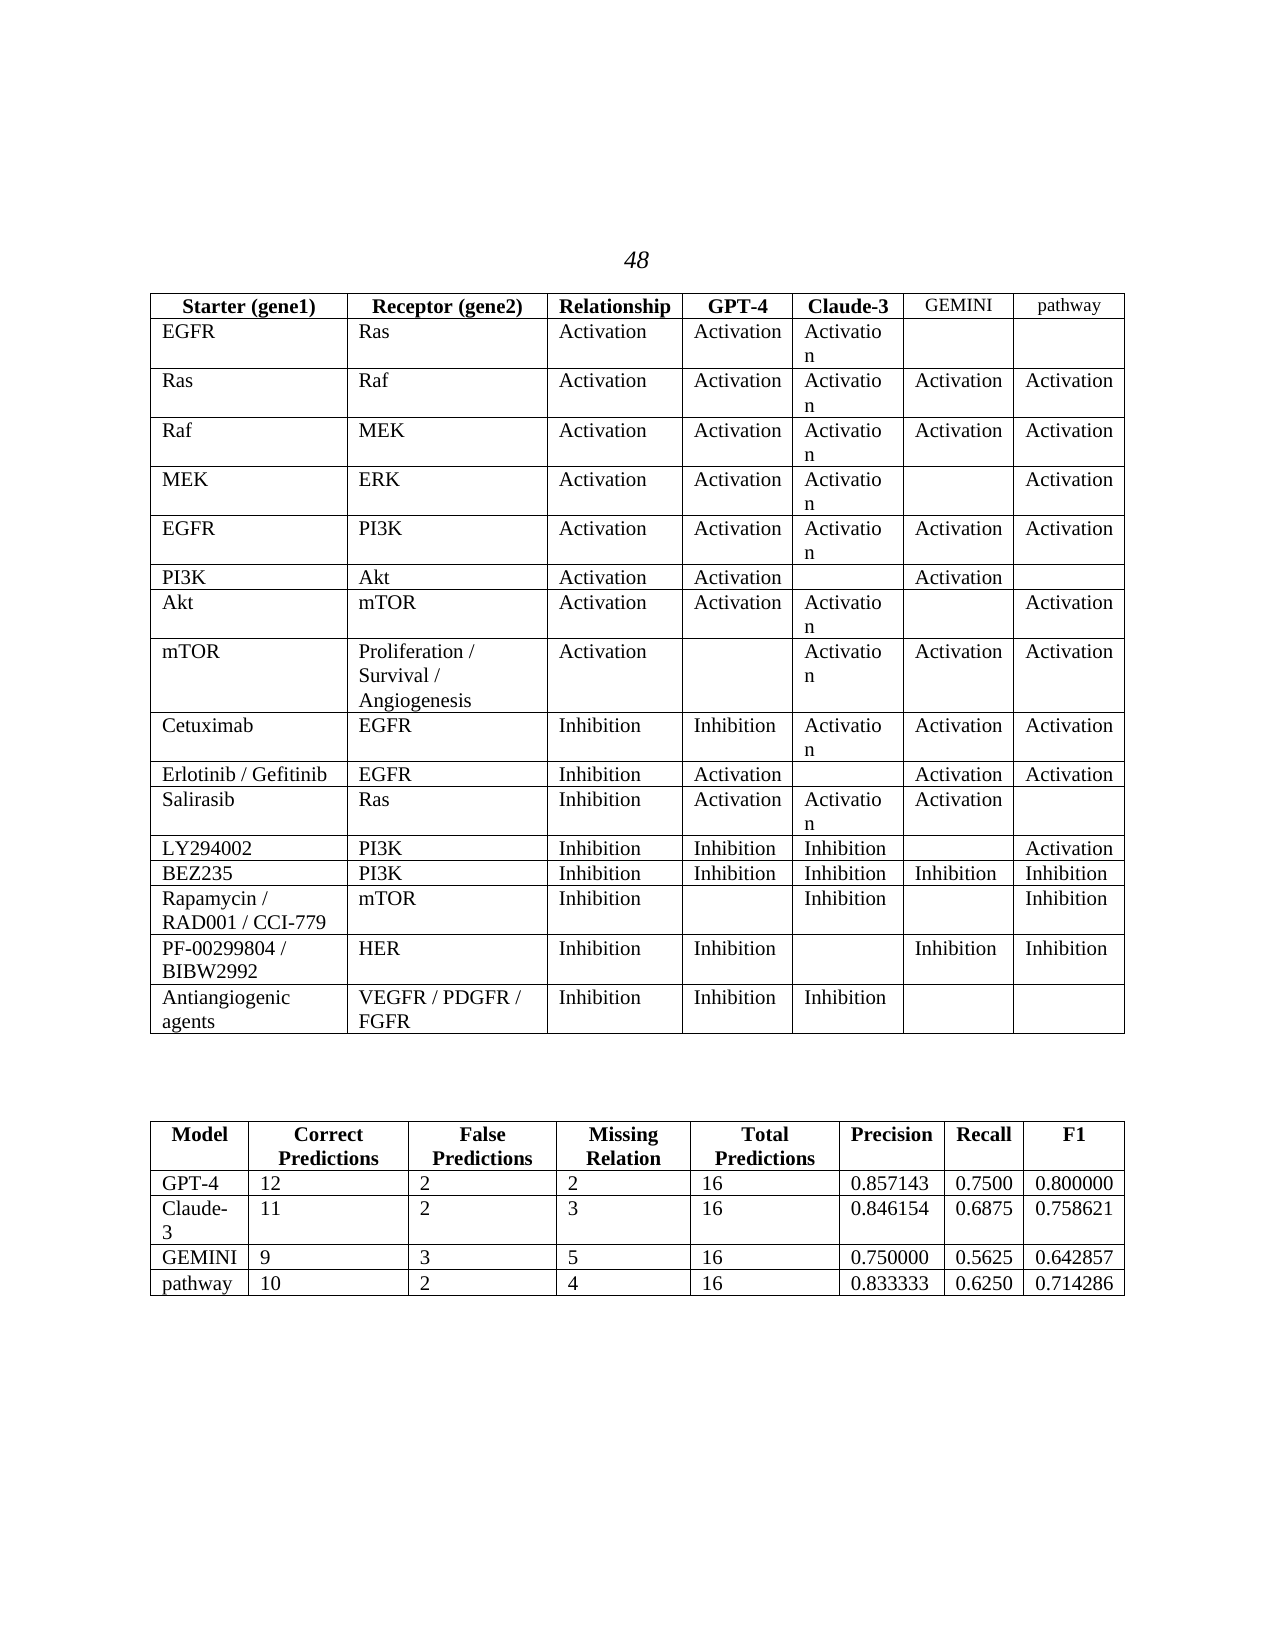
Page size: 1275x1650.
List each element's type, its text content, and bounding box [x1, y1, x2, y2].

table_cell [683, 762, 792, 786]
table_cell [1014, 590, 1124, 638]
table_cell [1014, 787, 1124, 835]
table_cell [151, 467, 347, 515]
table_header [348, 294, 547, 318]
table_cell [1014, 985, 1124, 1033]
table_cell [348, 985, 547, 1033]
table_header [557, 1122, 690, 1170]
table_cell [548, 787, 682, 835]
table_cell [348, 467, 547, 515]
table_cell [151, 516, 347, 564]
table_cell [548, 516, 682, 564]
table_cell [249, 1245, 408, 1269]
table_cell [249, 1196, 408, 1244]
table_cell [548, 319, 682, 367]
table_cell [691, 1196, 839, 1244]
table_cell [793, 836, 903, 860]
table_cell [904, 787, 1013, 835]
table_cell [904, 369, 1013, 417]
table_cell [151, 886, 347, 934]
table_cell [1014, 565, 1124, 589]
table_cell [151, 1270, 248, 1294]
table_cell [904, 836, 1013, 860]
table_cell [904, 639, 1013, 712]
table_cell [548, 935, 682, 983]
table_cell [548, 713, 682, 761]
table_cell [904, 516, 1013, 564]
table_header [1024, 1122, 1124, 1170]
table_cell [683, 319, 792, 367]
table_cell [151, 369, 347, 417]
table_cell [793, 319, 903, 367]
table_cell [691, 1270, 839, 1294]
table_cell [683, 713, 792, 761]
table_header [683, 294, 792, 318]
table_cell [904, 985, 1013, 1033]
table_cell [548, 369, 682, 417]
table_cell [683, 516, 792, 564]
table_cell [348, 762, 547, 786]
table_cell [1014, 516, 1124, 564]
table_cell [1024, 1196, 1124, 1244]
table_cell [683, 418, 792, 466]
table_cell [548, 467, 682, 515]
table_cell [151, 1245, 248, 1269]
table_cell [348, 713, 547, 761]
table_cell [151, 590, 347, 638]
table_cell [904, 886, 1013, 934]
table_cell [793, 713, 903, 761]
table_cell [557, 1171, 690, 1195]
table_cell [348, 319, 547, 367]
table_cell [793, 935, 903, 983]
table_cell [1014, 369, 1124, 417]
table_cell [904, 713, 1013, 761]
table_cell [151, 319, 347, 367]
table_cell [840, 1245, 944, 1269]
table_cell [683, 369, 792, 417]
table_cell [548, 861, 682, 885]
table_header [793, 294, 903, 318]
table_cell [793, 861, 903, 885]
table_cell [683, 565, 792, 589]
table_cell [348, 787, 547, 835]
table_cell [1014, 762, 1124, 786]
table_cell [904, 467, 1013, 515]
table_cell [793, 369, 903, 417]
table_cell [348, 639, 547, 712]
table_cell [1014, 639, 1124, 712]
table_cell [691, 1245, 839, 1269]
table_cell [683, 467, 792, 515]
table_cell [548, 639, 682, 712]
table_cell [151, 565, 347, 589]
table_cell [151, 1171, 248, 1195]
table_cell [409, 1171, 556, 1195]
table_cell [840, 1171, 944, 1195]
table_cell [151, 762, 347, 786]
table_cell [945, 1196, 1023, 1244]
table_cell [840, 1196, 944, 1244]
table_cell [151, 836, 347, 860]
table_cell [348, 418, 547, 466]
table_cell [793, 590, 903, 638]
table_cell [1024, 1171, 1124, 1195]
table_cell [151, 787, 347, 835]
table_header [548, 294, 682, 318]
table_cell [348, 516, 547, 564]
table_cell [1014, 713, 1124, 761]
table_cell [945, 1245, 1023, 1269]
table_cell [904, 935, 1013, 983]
text 48 [150, 245, 1125, 274]
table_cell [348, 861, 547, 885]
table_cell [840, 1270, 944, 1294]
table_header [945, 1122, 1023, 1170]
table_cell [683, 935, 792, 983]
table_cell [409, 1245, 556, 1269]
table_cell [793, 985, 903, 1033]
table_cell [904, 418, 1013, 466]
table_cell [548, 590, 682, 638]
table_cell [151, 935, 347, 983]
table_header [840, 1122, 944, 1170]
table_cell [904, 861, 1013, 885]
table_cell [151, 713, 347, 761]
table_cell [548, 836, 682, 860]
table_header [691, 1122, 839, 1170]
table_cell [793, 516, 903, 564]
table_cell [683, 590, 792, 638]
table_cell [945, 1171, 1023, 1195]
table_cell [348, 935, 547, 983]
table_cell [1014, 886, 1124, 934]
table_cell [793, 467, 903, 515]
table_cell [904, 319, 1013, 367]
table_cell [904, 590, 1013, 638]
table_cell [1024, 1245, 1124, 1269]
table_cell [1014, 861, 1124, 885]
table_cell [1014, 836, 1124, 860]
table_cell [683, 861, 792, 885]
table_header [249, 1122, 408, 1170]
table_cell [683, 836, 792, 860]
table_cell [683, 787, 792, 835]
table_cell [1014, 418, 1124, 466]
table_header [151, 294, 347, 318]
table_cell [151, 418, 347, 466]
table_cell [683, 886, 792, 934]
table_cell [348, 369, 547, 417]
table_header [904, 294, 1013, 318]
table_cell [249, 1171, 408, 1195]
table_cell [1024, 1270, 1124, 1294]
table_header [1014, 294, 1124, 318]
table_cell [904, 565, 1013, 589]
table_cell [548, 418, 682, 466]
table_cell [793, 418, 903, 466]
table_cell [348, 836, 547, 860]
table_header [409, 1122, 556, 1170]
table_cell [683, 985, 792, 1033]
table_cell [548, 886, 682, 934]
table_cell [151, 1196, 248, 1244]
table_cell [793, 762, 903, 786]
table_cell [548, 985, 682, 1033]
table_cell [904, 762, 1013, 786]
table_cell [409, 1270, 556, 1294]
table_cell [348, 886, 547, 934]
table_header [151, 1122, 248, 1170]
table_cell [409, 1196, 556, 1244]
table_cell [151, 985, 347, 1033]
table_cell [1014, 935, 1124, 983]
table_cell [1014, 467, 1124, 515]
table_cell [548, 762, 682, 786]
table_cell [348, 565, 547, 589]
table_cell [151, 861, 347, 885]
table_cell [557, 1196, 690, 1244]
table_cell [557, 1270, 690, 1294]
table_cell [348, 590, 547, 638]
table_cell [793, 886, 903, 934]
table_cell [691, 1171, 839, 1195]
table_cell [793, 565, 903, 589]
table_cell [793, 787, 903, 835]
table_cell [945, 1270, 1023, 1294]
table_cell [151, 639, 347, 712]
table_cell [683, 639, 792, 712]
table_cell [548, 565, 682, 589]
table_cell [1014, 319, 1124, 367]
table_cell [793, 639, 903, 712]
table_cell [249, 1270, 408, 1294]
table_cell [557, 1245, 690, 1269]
